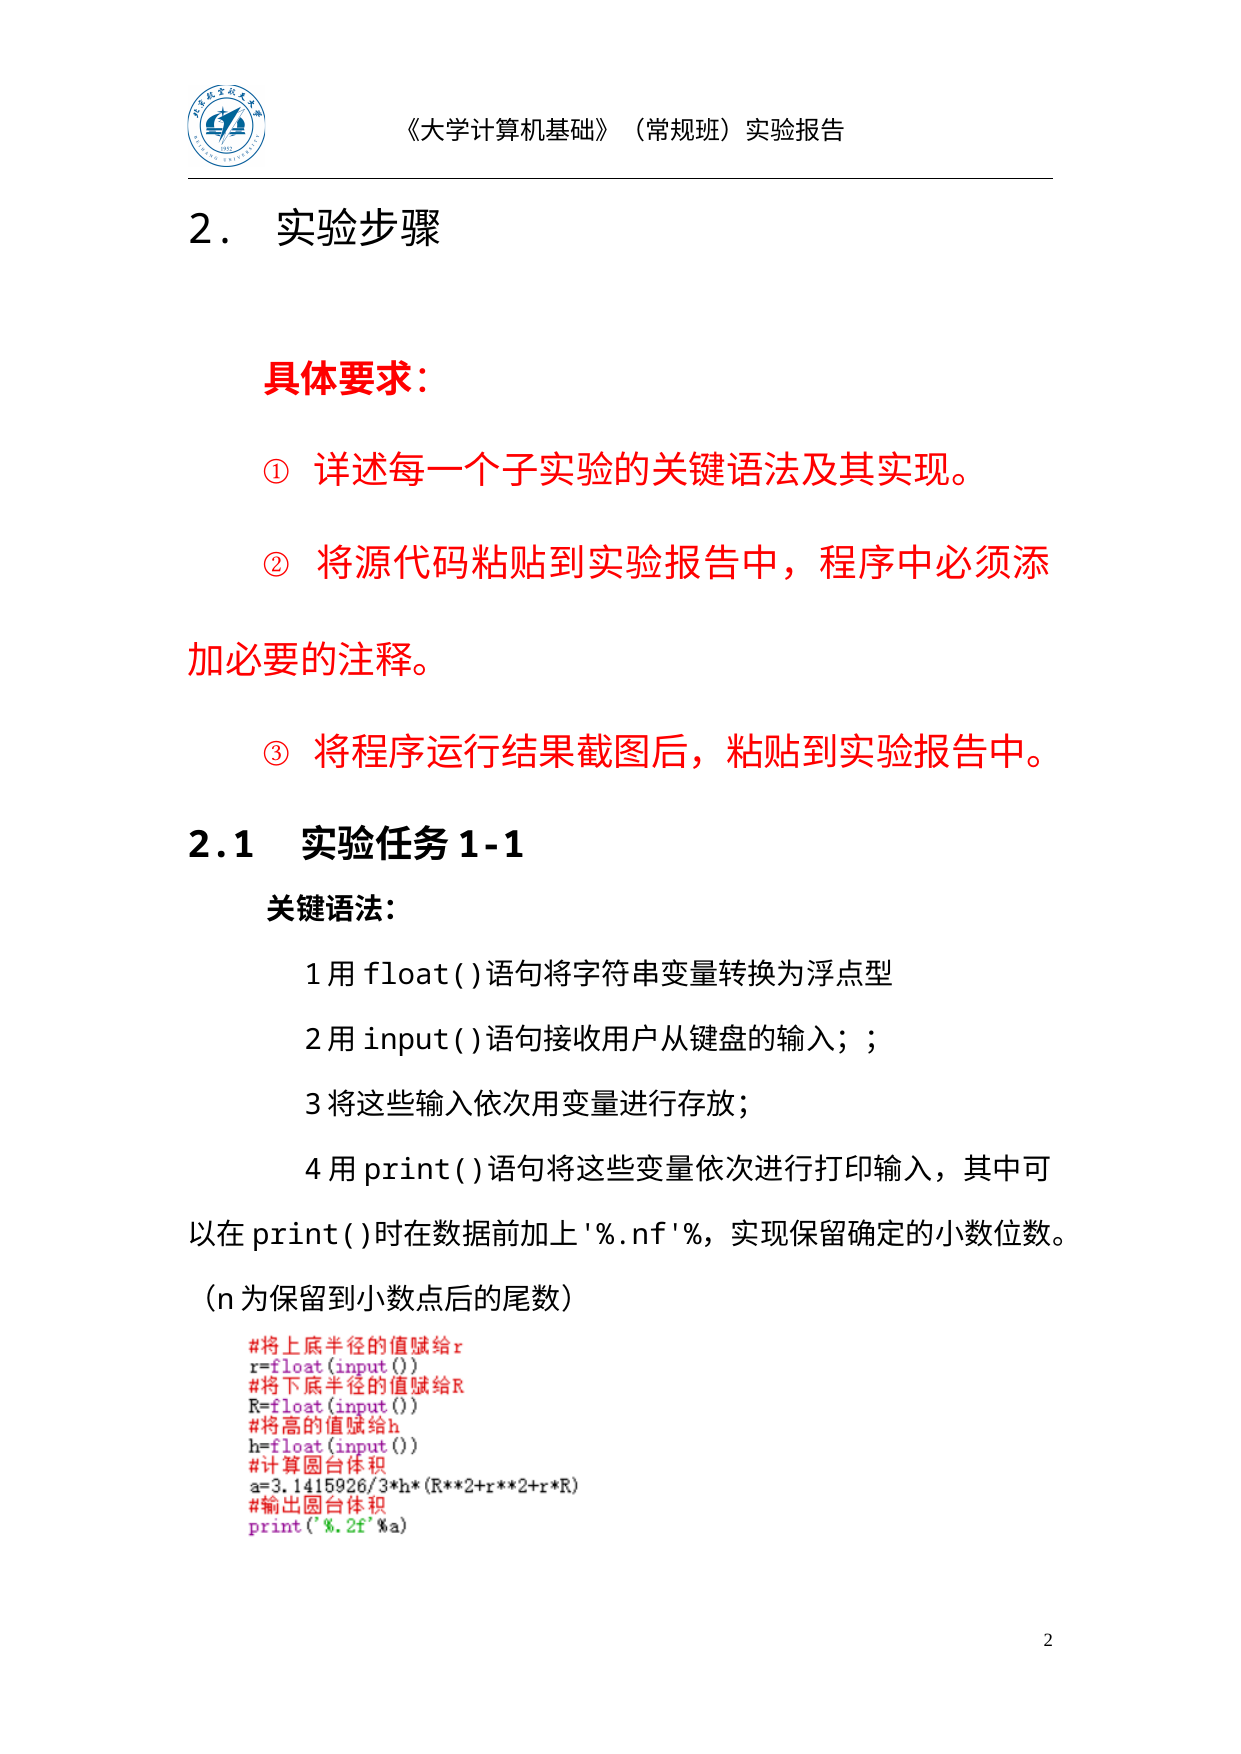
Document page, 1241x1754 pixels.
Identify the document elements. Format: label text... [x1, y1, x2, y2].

text ① 详述每一个子实验的关键语法及其实现。 [187, 435, 1053, 500]
text 关键语法： [187, 874, 1053, 939]
picture [187, 85, 266, 167]
text 2用input()语句接收用户从键盘的输入；； [187, 1004, 1053, 1069]
text ③ 将程序运行结果截图后，粘贴到实验报告中。 [187, 717, 1053, 782]
text ② 将源代码粘贴到实验报告中，程序中必须添加必要的注释。 [187, 527, 1053, 690]
text 2.1 实验任务1-1 [187, 809, 1053, 874]
text 3将这些输入依次用变量进行存放； [187, 1069, 1053, 1134]
text 2. 实验步骤 [187, 193, 1053, 258]
picture [245, 1329, 1112, 1539]
text 具体要求： [187, 343, 1053, 408]
text 4用print()语句将这些变量依次进行打印输入，其中可以在print()时在数据前加上'%.nf'%，实现保留确定的小数位数。（n为保留到小数点后的尾数） [187, 1134, 1053, 1329]
text 1用float()语句将字符串变量转换为浮点型 [187, 939, 1053, 1004]
